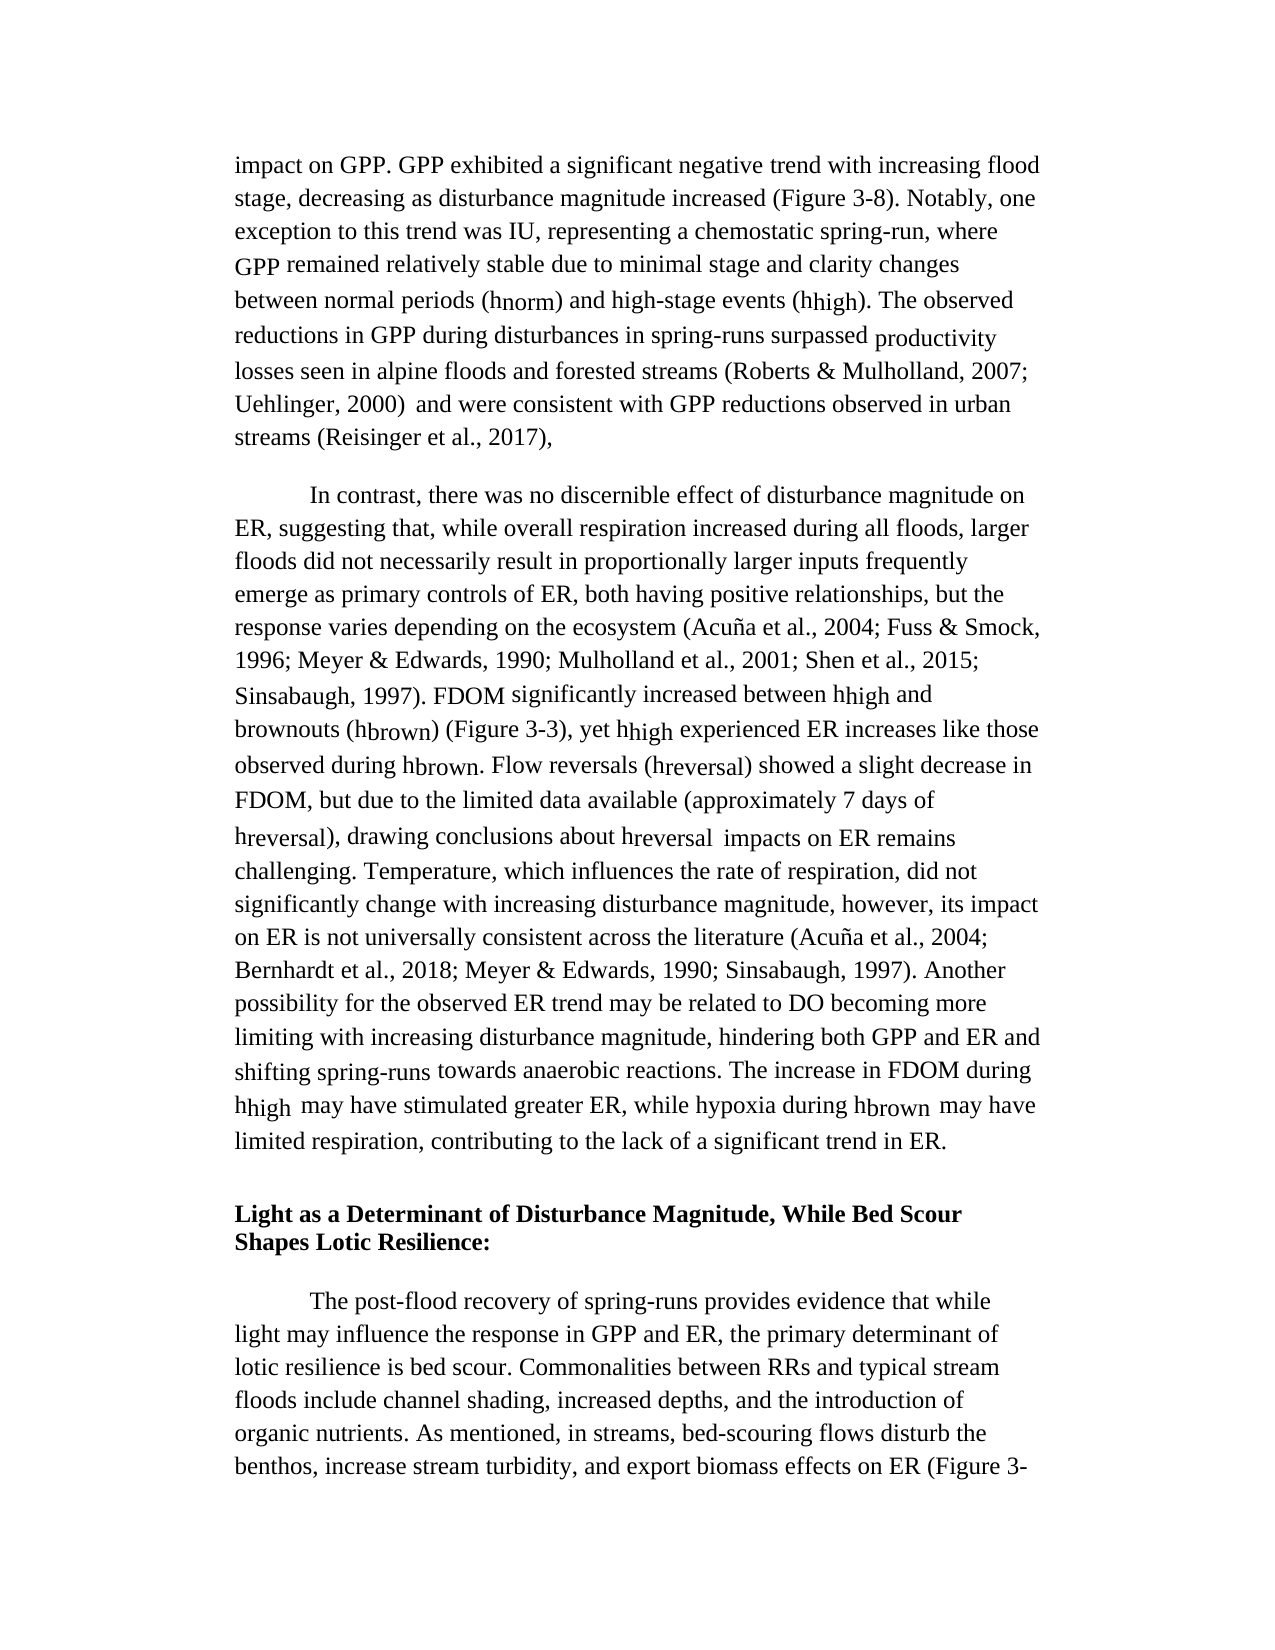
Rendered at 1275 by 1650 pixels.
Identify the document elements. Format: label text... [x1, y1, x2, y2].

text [234, 1286, 1042, 1480]
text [234, 150, 1042, 451]
text In contrast, there was no discernible effect of disturbance magnitude on ER, suggesting that, while overall respiration increased during all floods, larger floods did not necessarily result in proportionally larger inputs frequently emerge as primary controls of ER, both having positive relationships, but the response varies depending on the ecosystem (Acuña et al., 2004; Fuss & Smock, 1996; Meyer & Edwards, 1990; Mulholland et al., 2001; Shen et al., 2015; Sinsabaugh, 1997). FDOM significantly increased between hhigh and brownouts (hbrown) (Figure 3-3), yet hhigh experienced ER increases like those observed during hbrown. Flow reversals (hreversal) showed a slight decrease in FDOM, but due to the limited data available (approximately 7 days of hreversal), drawing conclusions about hreversal impacts on ER remains challenging. Temperature, which influences the rate of respiration, did not significantly change with increasing disturbance magnitude, however, its impact on ER is not universally consistent across the literature (Acuña et al., 2004; Bernhardt et al., 2018; Meyer & Edwards, 1990; Sinsabaugh, 1997). Another possibility for the observed ER trend may be related to DO becoming more limiting with increasing disturbance magnitude, hindering both GPP and ER and shifting spring-runs towards anaerobic reactions. The increase in FDOM during hhigh may have stimulated greater ER, while hypoxia during hbrown may have limited respiration, contributing to the lack of a significant trend in ER. [234, 480, 1042, 1157]
text Light as a Determinant of Disturbance Magnitude, While Bed Scour Shapes Lotic Resilience: [234, 1199, 1042, 1256]
